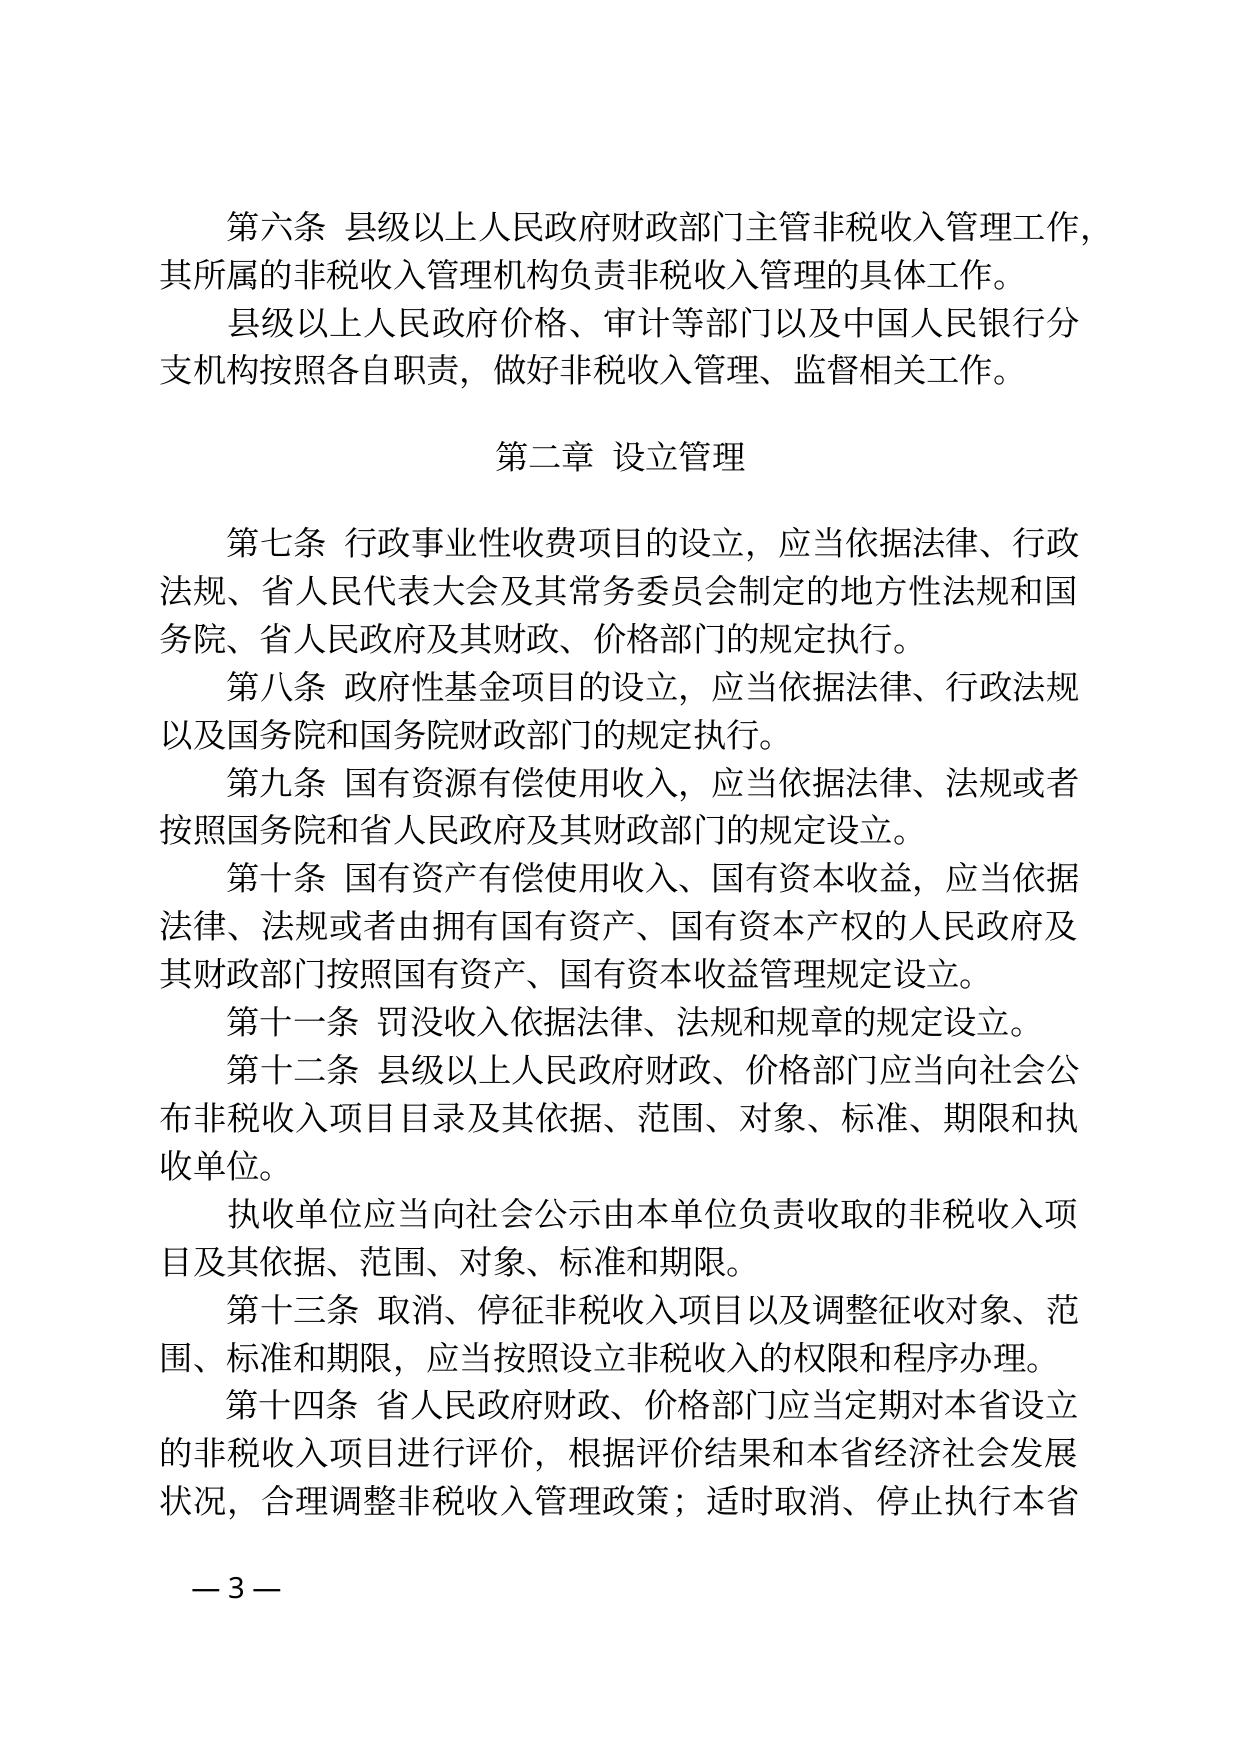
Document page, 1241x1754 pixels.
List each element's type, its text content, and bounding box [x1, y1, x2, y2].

text 第九条 国有资源有偿使用收入，应当依据法律、法规或者按照国务院和省人民政府及其财政部门的规定设立。 [159, 757, 1081, 852]
text 县级以上人民政府价格、审计等部门以及中国人民银行分支机构按照各自职责，做好非税收入管理、监督相关工作。 [159, 297, 1081, 392]
text 第十一条 罚没收入依据法律、法规和规章的规定设立。 [159, 996, 1081, 1044]
text 第八条 政府性基金项目的设立，应当依据法律、行政法规以及国务院和国务院财政部门的规定执行。 [159, 661, 1081, 757]
text 第十二条 县级以上人民政府财政、价格部门应当向社会公布非税收入项目目录及其依据、范围、对象、标准、期限和执收单位。 [159, 1044, 1081, 1188]
text 第二章 设立管理 [159, 431, 1081, 479]
text 第七条 行政事业性收费项目的设立，应当依据法律、行政法规、省人民代表大会及其常务委员会制定的地方性法规和国务院、省人民政府及其财政、价格部门的规定执行。 [159, 517, 1081, 661]
text 第六条 县级以上人民政府财政部门主管非税收入管理工作，其所属的非税收入管理机构负责非税收入管理的具体工作。 [159, 201, 1081, 297]
text 第十条 国有资产有偿使用收入、国有资本收益，应当依据法律、法规或者由拥有国有资产、国有资本产权的人民政府及其财政部门按照国有资产、国有资本收益管理规定设立。 [159, 852, 1081, 996]
text 执收单位应当向社会公示由本单位负责收取的非税收入项目及其依据、范围、对象、标准和期限。 [159, 1188, 1081, 1284]
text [159, 1379, 1081, 1523]
text 第十三条 取消、停征非税收入项目以及调整征收对象、范围、标准和期限，应当按照设立非税收入的权限和程序办理。 [159, 1284, 1081, 1379]
